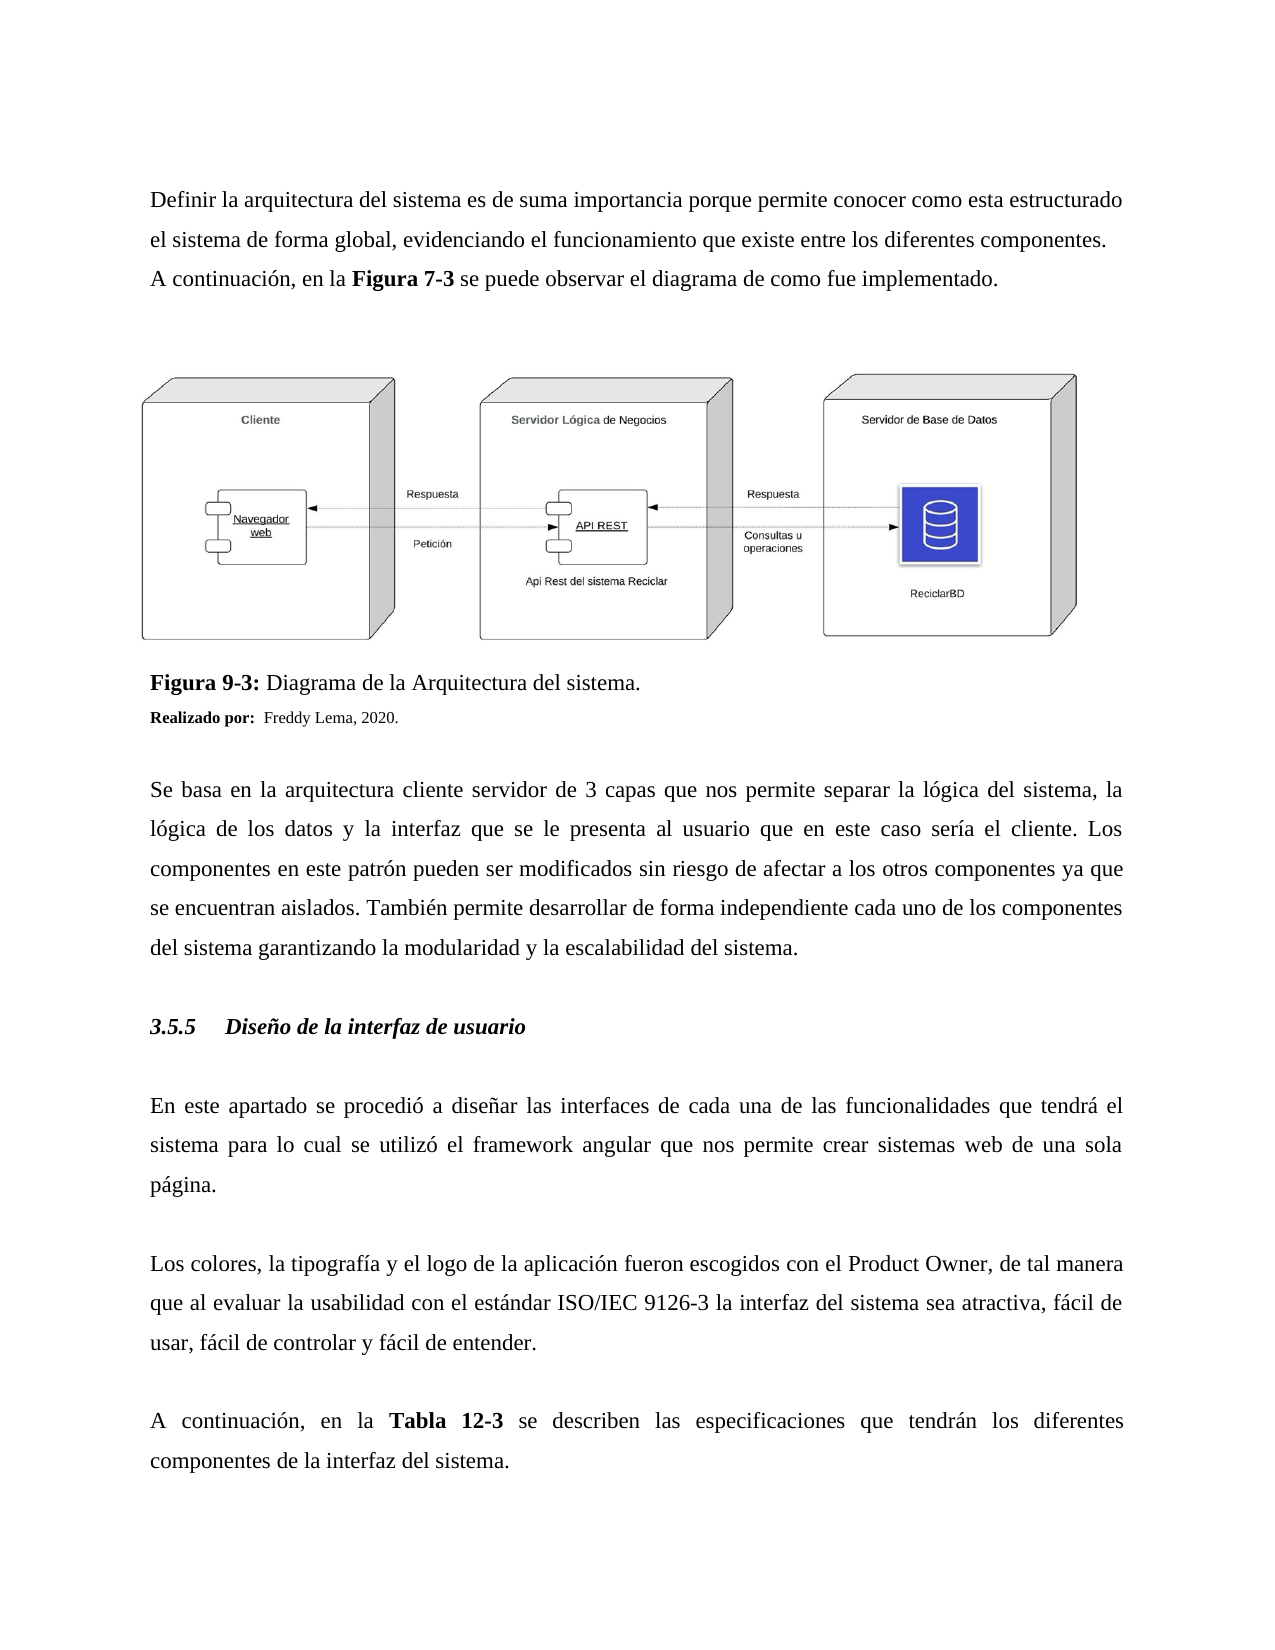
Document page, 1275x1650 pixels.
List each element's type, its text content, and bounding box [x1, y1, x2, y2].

text Los colores, la tipografía y el logo de la aplicación fueron escogidos con el Product Owner, de tal manera que al evaluar la usabilidad con el estándar ISO/IEC 9126-3 la interfaz del sistema sea atractiva, fácil de usar, fácil de controlar y fácil de entender. [150, 1250, 1125, 1355]
text Definir la arquitectura del sistema es de suma importancia porque permite conocer como esta estructurado el sistema de forma global, evidenciando el funcionamiento que existe entre los diferentes componentes. [150, 187, 1125, 252]
text A continuación, en la Figura 7-3 se puede observar el diagrama de como fue implementado. [150, 266, 1125, 292]
text A continuación, en la Tabla 12-3 se describen las especificaciones que tendrán los diferentes componentes de la interfaz del sistema. [150, 1408, 1125, 1473]
text Realizado por: Freddy Lema, 2020. [150, 708, 1125, 727]
picture [132, 361, 1100, 664]
subtitle Diseño de la interfaz de usuario [150, 1013, 1125, 1039]
text En este apartado se procedió a diseñar las interfaces de cada una de las funcionalidades que tendrá el sistema para lo cual se utilizó el framework angular que nos permite crear sistemas web de una sola página. [150, 1092, 1125, 1197]
text Se basa en la arquitectura cliente servidor de 3 capas que nos permite separar la lógica del sistema, la lógica de los datos y la interfaz que se le presenta al usuario que en este caso sería el cliente. Los componentes en este patrón pueden ser modificados sin riesgo de afectar a los otros componentes ya que se encuentran aislados. También permite desarrollar de forma independiente cada uno de los componentes del sistema garantizando la modularidad y la escalabilidad del sistema. [150, 776, 1125, 960]
